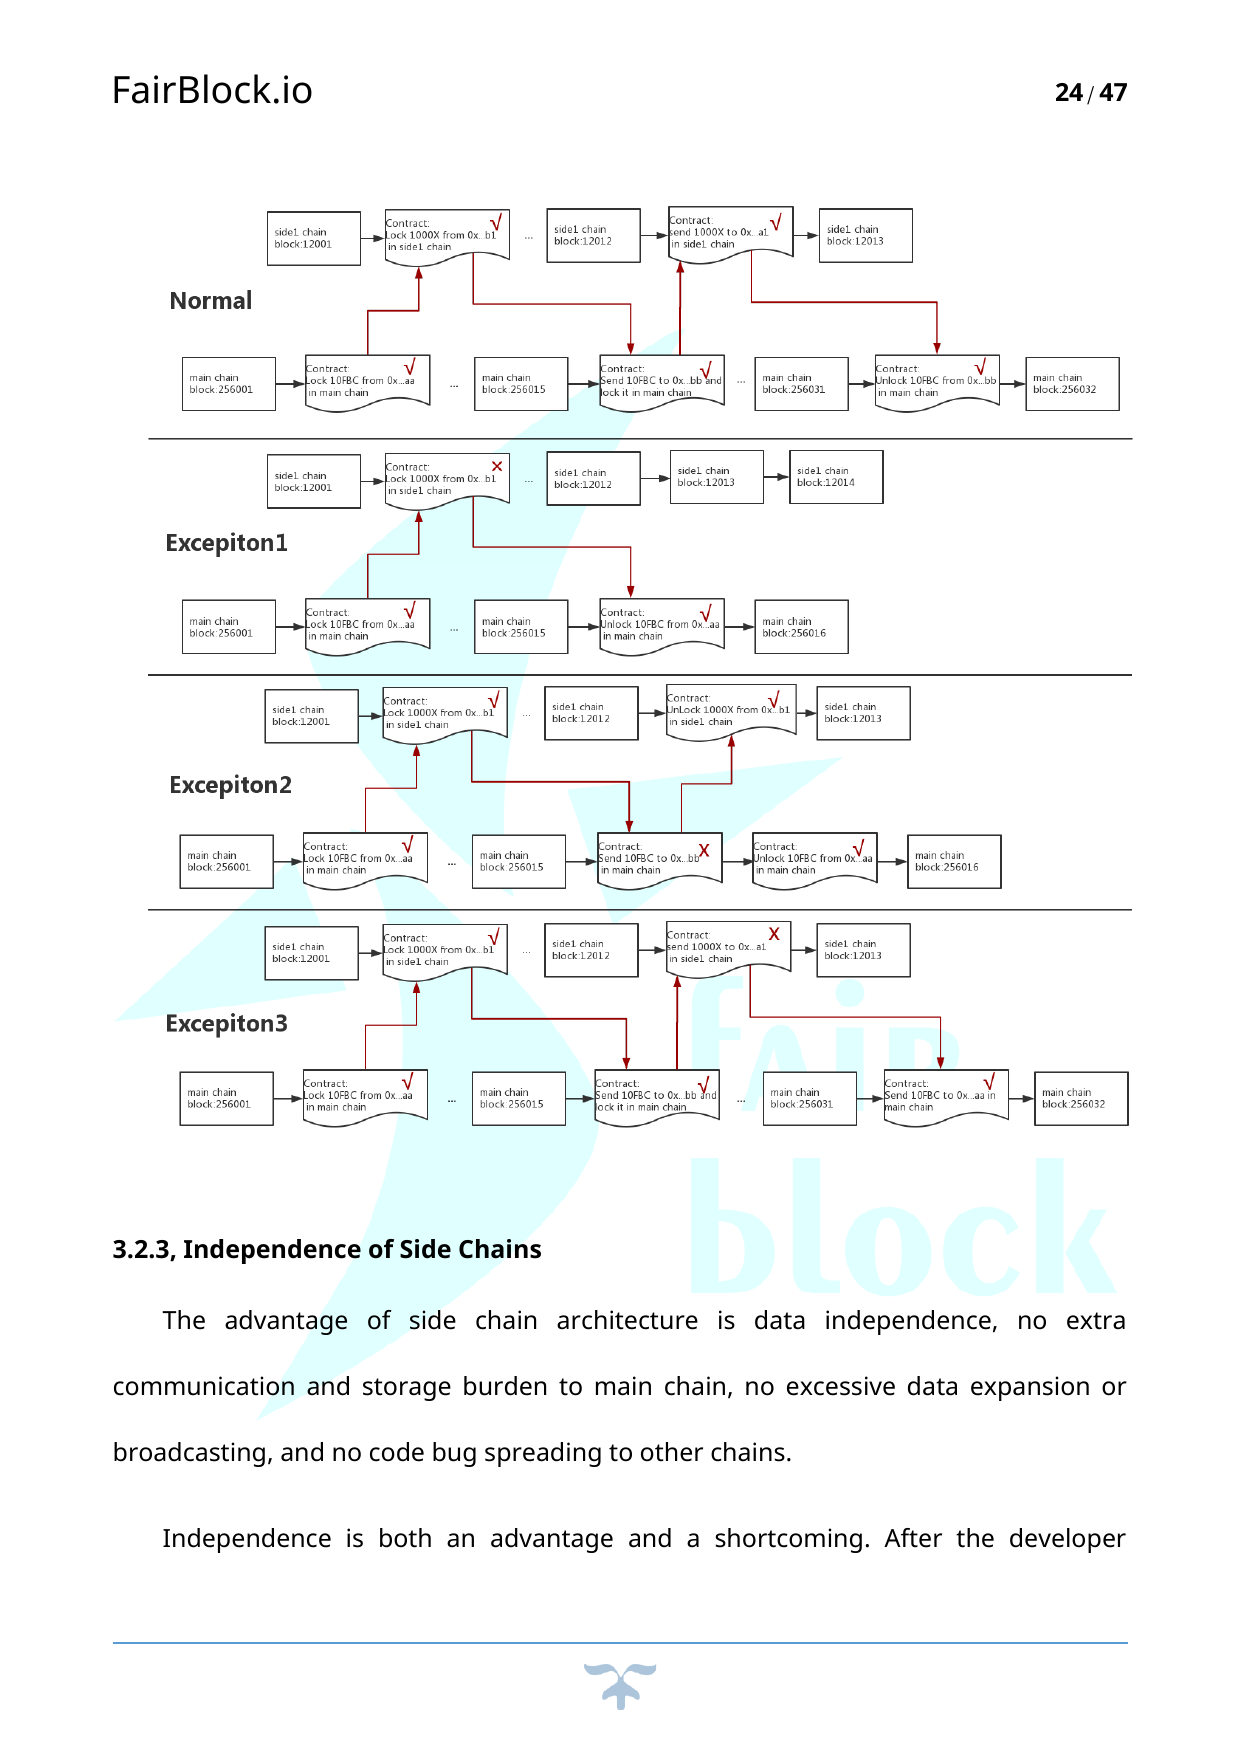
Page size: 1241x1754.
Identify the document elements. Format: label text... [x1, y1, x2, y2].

picture [112, 172, 1155, 1150]
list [112, 1516, 1128, 1560]
list The advantage of side chain architecture is data independence, no extra communication and storage burden to main chain, no excessive data expansion or broadcasting, and no code bug spreading to other chains. [112, 1298, 1128, 1474]
text 3.2.3, Independence of Side Chains [112, 1227, 1128, 1271]
